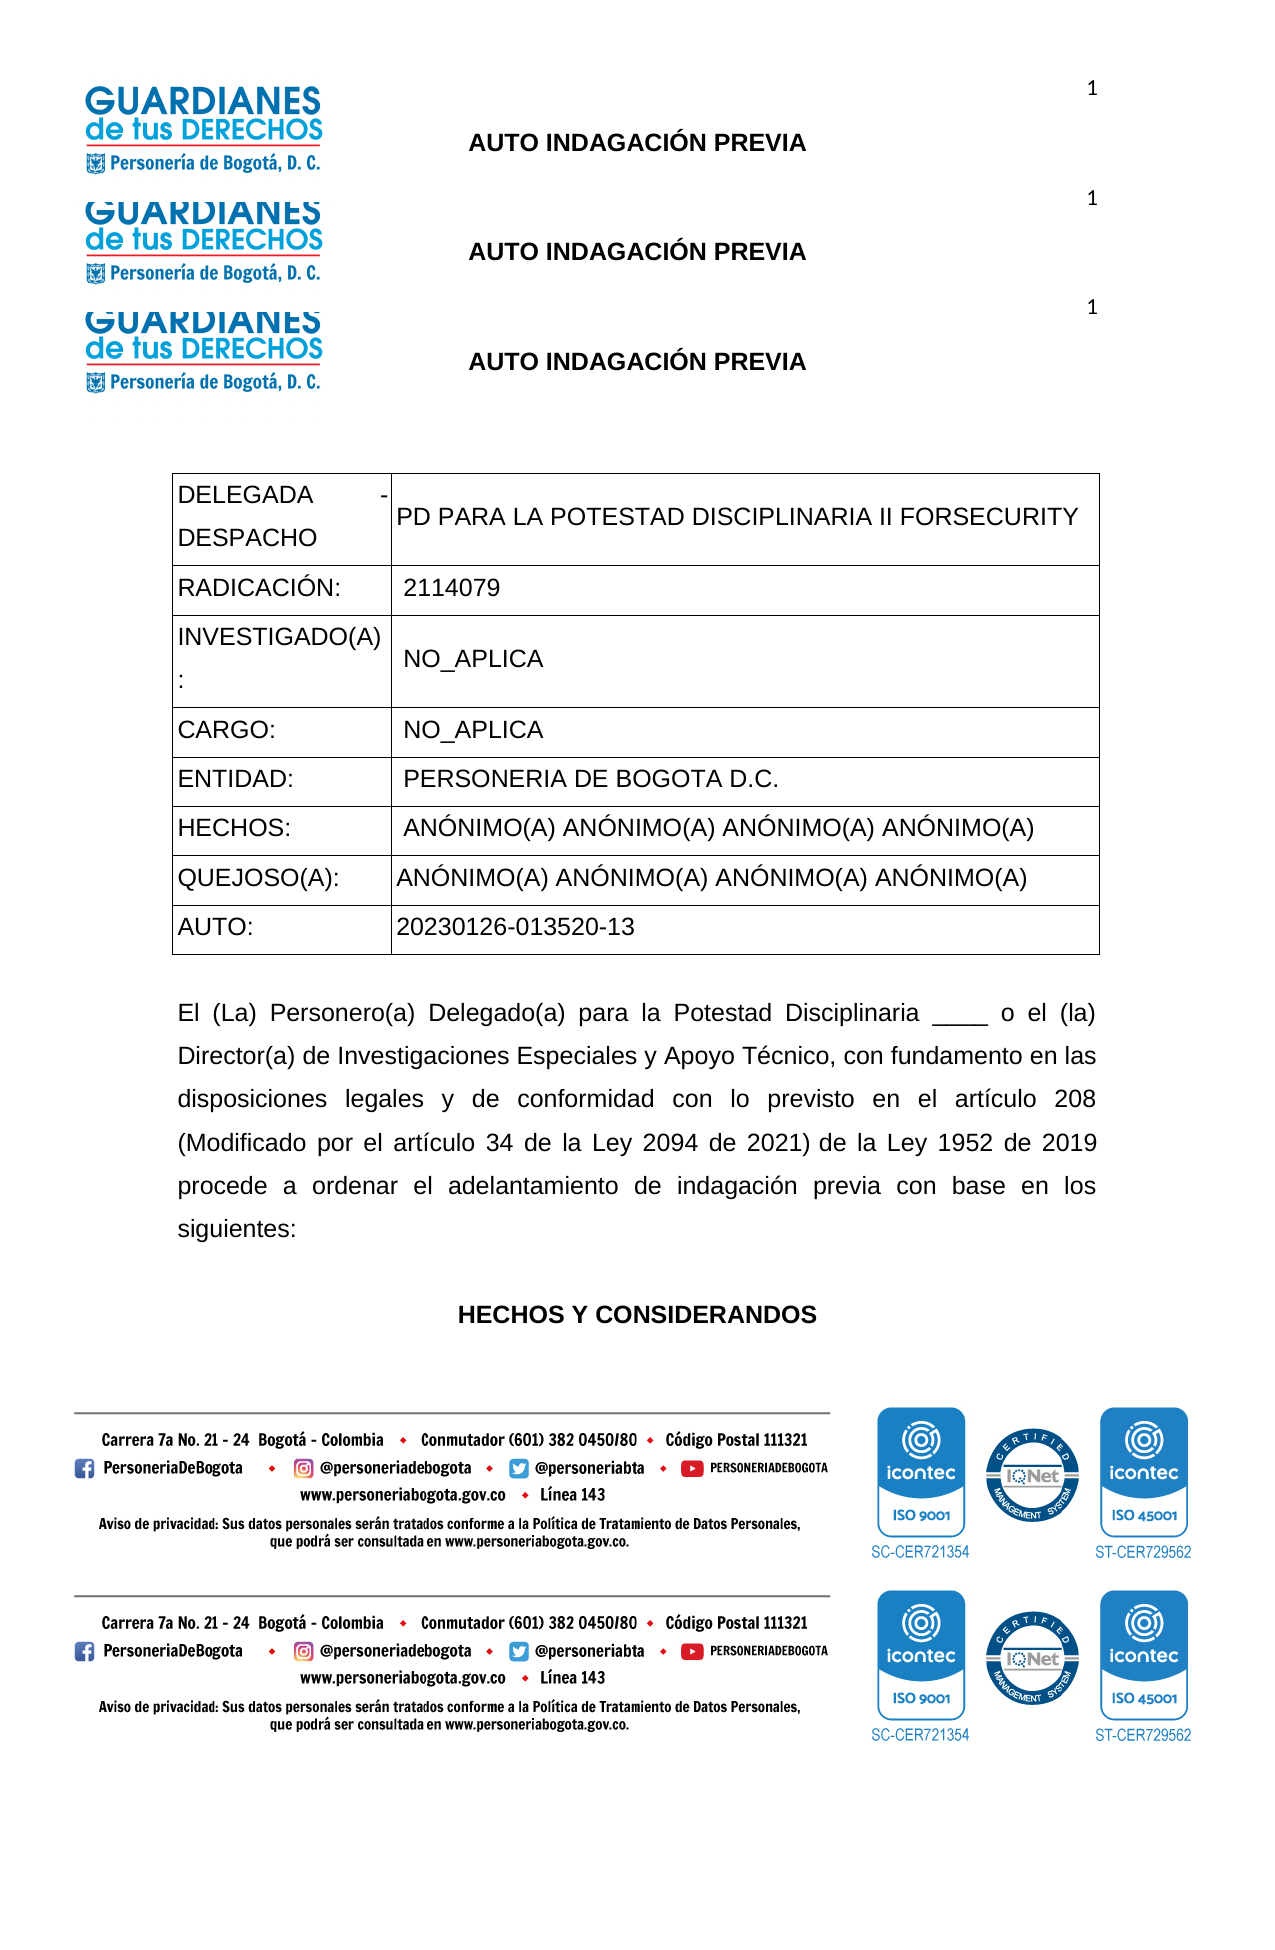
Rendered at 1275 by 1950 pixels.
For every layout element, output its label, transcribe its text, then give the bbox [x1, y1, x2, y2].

table_cell 2114079 [392, 566, 1099, 615]
table_cell HECHOS: [173, 807, 391, 855]
table_cell QUEJOSO(A): [173, 856, 391, 905]
table_cell PERSONERIA DE BOGOTA D.C. [392, 758, 1099, 806]
table_cell NO_APLICA [392, 708, 1099, 757]
table_cell AUTO: [173, 906, 391, 954]
text El (La) Personero(a) Delegado(a) para la Potestad Disciplinaria ____ o el (la) Director(a) de Investigaciones Especiales y Apoyo Técnico, con fundamento en las disposiciones legales y de conformidad con lo previsto en el artículo 208 (Modificado por el artículo 34 de la Ley 2094 de 2021) de la Ley 1952 de 2019 procede a ordenar el adelantamiento de indagación previa con base en los siguientes: [177, 998, 1098, 1243]
table_cell CARGO: [173, 708, 391, 757]
table_cell INVESTIGADO(A): [173, 616, 391, 707]
picture [70, 56, 337, 421]
table_cell RADICACIÓN: [173, 566, 391, 615]
table_cell ENTIDAD: [173, 758, 391, 806]
table_header PD PARA LA POTESTAD DISCIPLINARIA II FORSECURITY [392, 474, 1099, 565]
table_cell NO_APLICA [392, 616, 1099, 707]
table_header DELEGADA - DESPACHO [173, 474, 391, 565]
text HECHOS Y CONSIDERANDOS [177, 1300, 1098, 1329]
table_cell 20230126-013520-13 [392, 906, 1099, 954]
picture [0, 1401, 1274, 1767]
table_cell ANÓNIMO(A) ANÓNIMO(A) ANÓNIMO(A) ANÓNIMO(A) [392, 807, 1099, 855]
table_cell ANÓNIMO(A) ANÓNIMO(A) ANÓNIMO(A) ANÓNIMO(A) [392, 856, 1099, 905]
